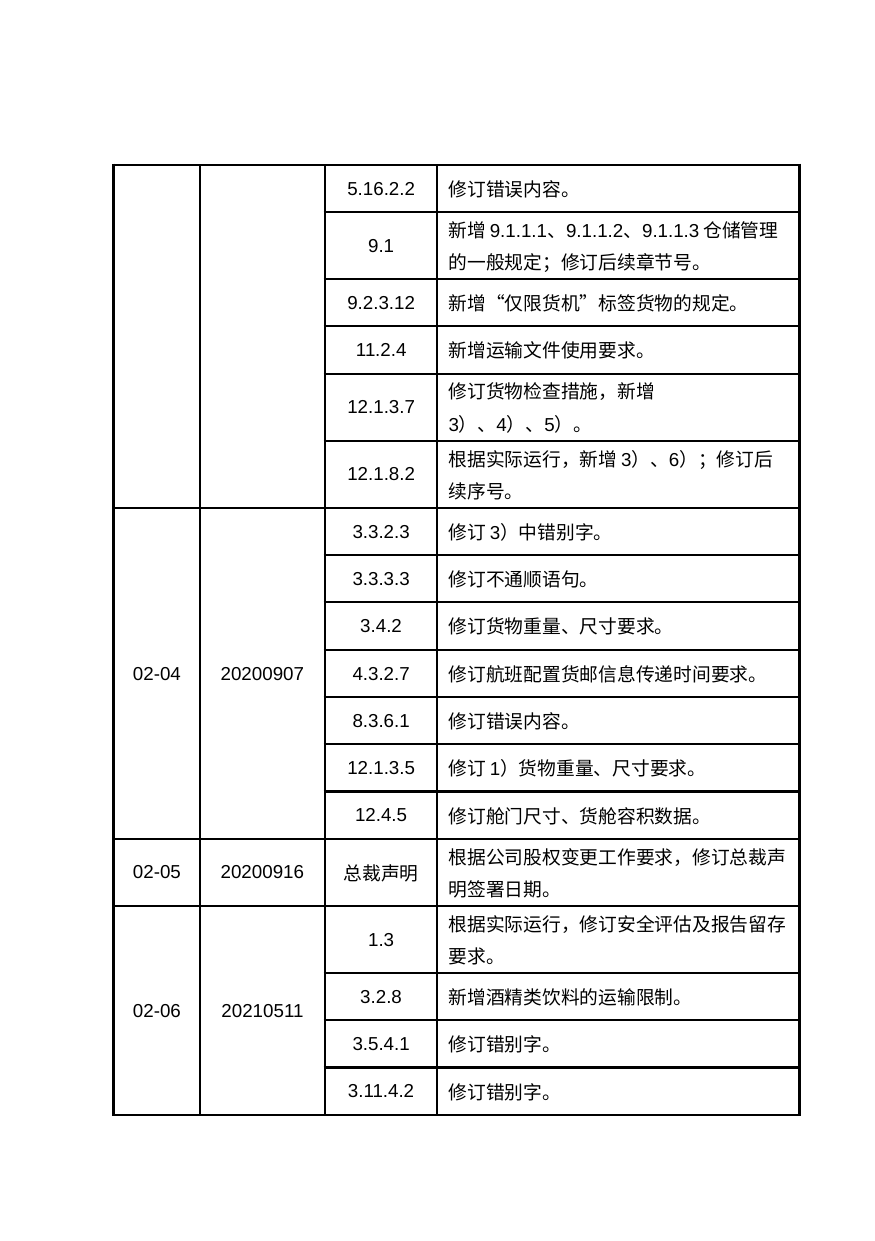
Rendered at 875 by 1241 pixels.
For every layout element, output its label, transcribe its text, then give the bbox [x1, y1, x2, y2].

table_cell 4.3.2.7 [326, 651, 436, 696]
table_cell 20210511 [201, 907, 324, 1114]
table_cell 修订货物重量、尺寸要求。 [438, 603, 798, 648]
table_cell 1.3 [326, 907, 436, 972]
table_cell 根据实际运行，修订安全评估及报告留存要求。 [438, 907, 798, 972]
table_cell 9.1 [326, 213, 436, 278]
table_cell 修订错误内容。 [438, 698, 798, 743]
table_cell 12.1.3.7 [326, 375, 436, 439]
table_cell 20200907 [201, 509, 324, 838]
table_cell 修订航班配置货邮信息传递时间要求。 [438, 651, 798, 696]
table_cell 修订1）货物重量、尺寸要求。 [438, 745, 798, 790]
table_cell 02-04 [115, 509, 199, 838]
table_cell 新增“仅限货机”标签货物的规定。 [438, 280, 798, 325]
table_cell 修订错别字。 [438, 1069, 798, 1114]
table_cell 新增9.1.1.1、9.1.1.2、9.1.1.3仓储管理的一般规定；修订后续章节号。 [438, 213, 798, 278]
table_cell 8.3.6.1 [326, 698, 436, 743]
table_cell 修订货物检查措施，新增3）、4）、5）。 [438, 375, 798, 439]
table_cell 3.11.4.2 [326, 1069, 436, 1114]
table_cell 12.1.8.2 [326, 442, 436, 507]
table_cell 12.1.3.5 [326, 745, 436, 790]
table_cell 新增酒精类饮料的运输限制。 [438, 974, 798, 1019]
table_cell 总裁声明 [326, 840, 436, 905]
table_cell 11.2.4 [326, 327, 436, 372]
table_cell 根据实际运行，新增3）、6）；修订后续序号。 [438, 442, 798, 507]
table_cell 3.5.4.1 [326, 1021, 436, 1066]
table_cell 5.16.2.2 [326, 166, 436, 211]
table_cell 修订错误内容。 [438, 166, 798, 211]
table_cell 3.3.3.3 [326, 556, 436, 601]
table_cell 02-06 [115, 907, 199, 1114]
table_cell 3.4.2 [326, 603, 436, 648]
table_cell 02-05 [115, 840, 199, 905]
table_cell 修订不通顺语句。 [438, 556, 798, 601]
table_cell 根据公司股权变更工作要求，修订总裁声明签署日期。 [438, 840, 798, 905]
table_cell 修订舱门尺寸、货舱容积数据。 [438, 793, 798, 838]
table_cell 9.2.3.12 [326, 280, 436, 325]
table_cell 3.2.8 [326, 974, 436, 1019]
table_cell 新增运输文件使用要求。 [438, 327, 798, 372]
table_cell 3.3.2.3 [326, 509, 436, 554]
table_cell 20200916 [201, 840, 324, 905]
table_cell 修订错别字。 [438, 1021, 798, 1066]
table_cell 12.4.5 [326, 793, 436, 838]
table_cell 修订3）中错别字。 [438, 509, 798, 554]
